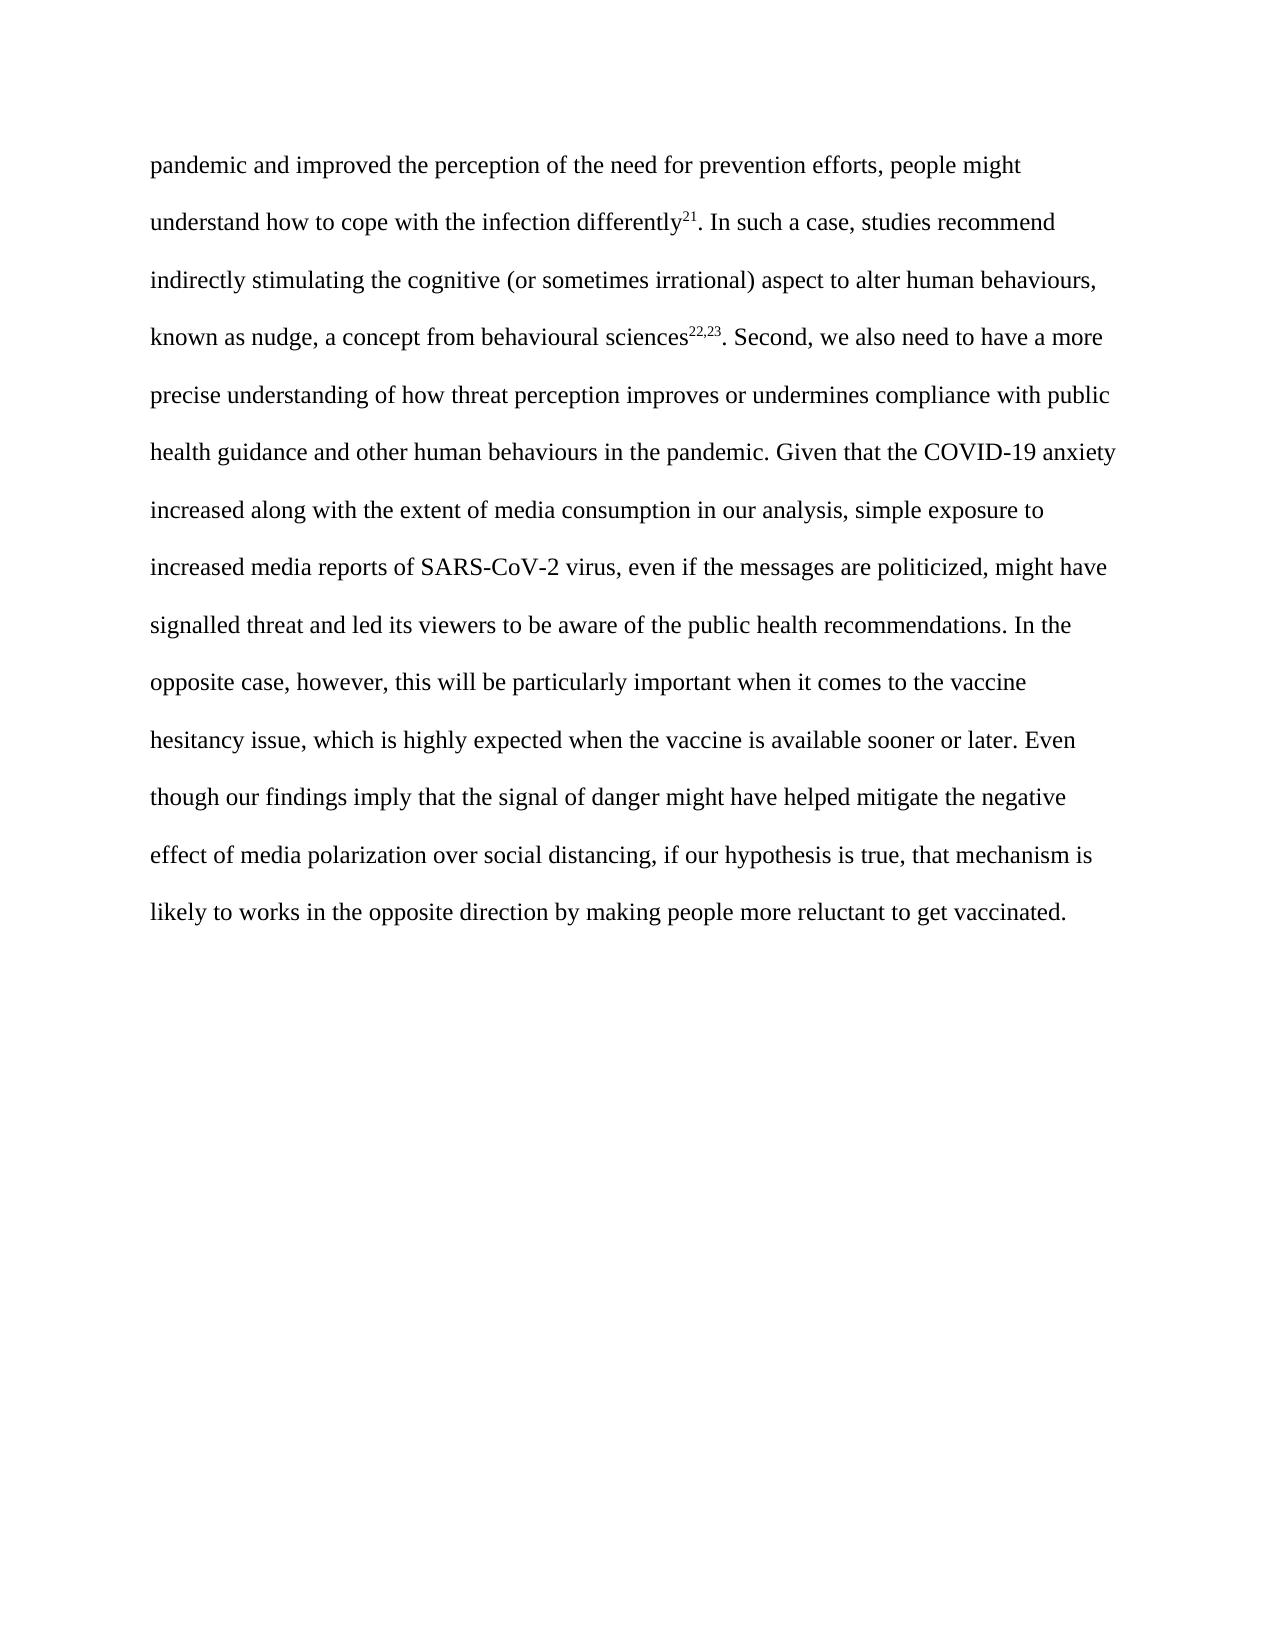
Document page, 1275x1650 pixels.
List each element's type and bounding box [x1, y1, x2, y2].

text [150, 150, 1125, 926]
